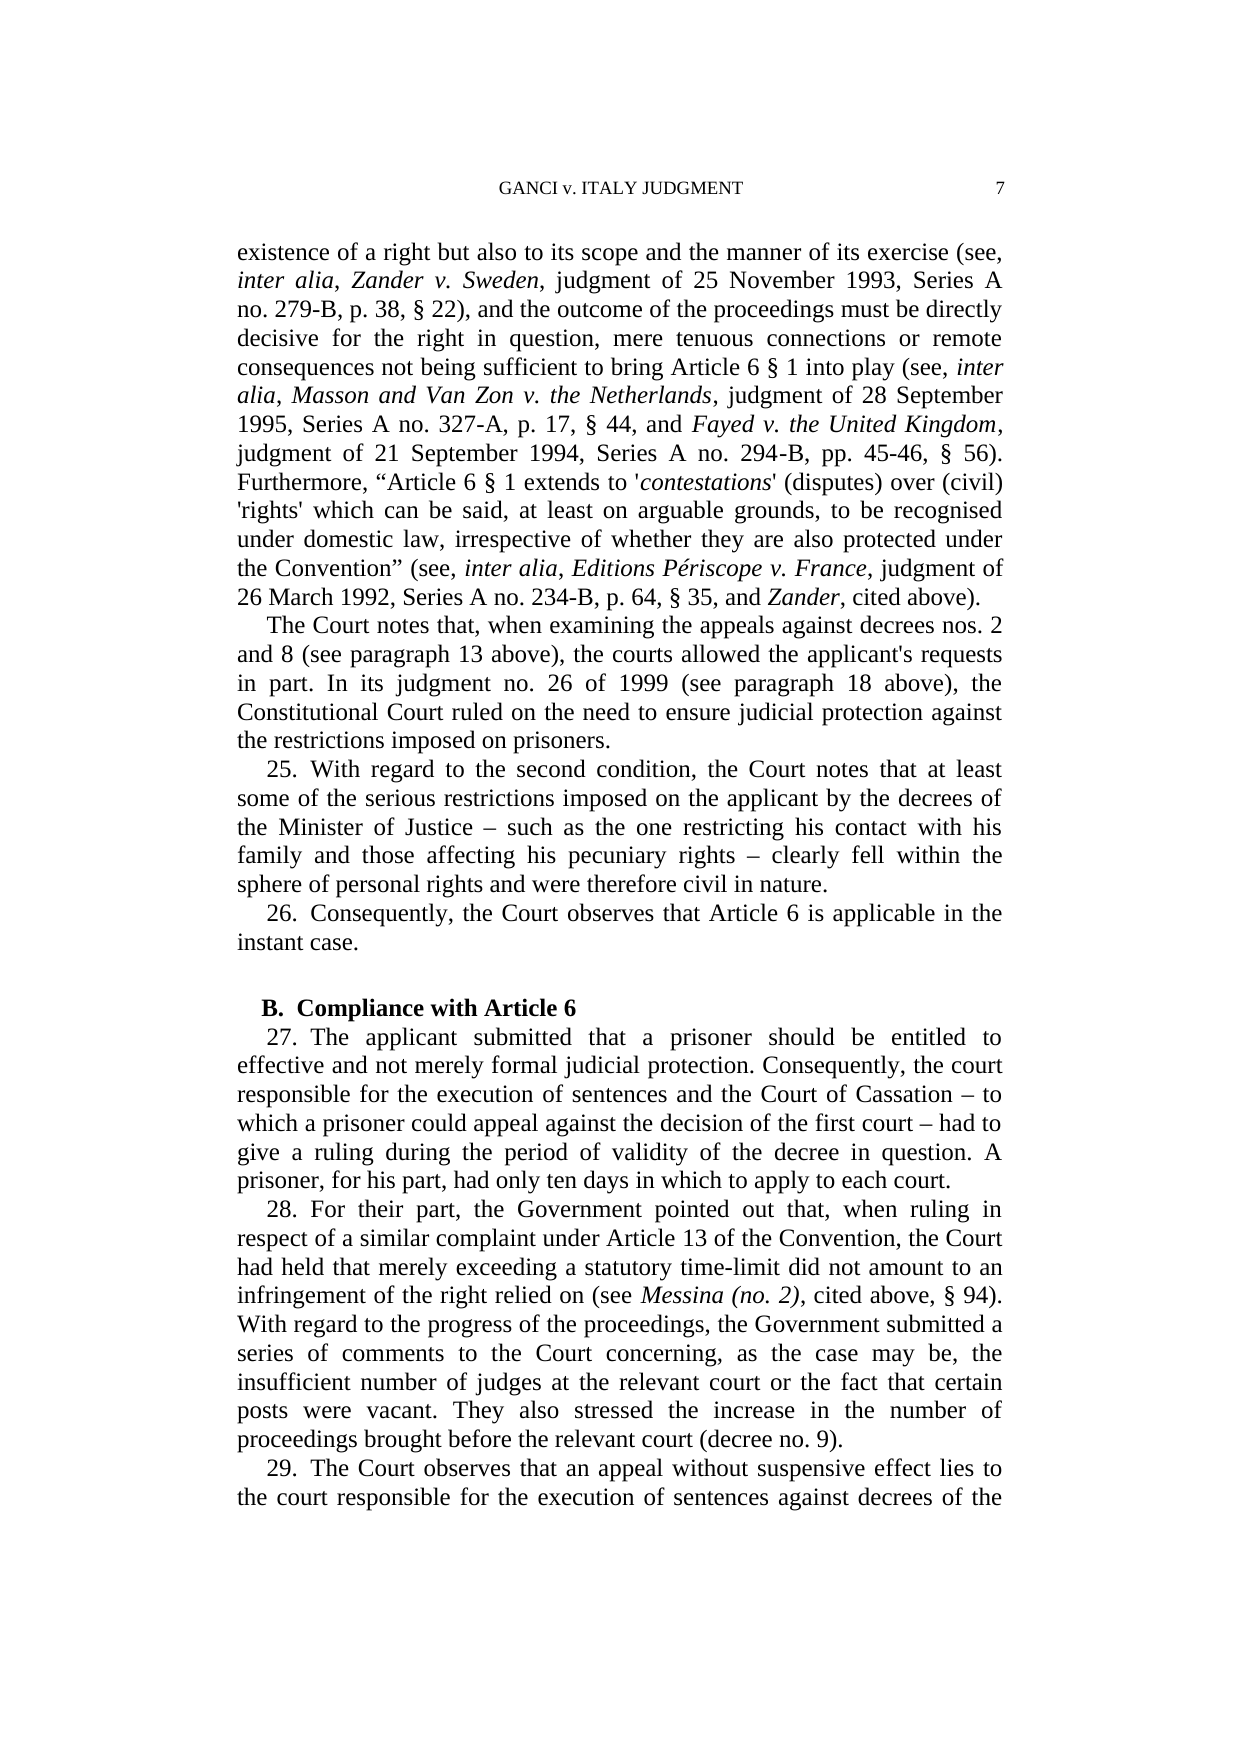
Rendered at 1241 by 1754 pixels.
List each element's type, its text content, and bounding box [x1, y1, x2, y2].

text 27. The applicant submitted that a prisoner should be entitled to effective and not merely formal judicial protection. Consequently, the court responsible for the execution of sentences and the Court of Cassation – to which a prisoner could appeal against the decision of the first court – had to give a ruling during the period of validity of the decree in question. A prisoner, for his part, had only ten days in which to apply to each court. [237, 1022, 1003, 1194]
text The Court notes that, when examining the appeals against decrees nos. 2 and 8 (see paragraph 13 above), the courts allowed the applicant's requests in part. In its judgment no. 26 of 1999 (see paragraph 18 above), the ruled on the need to ensure judicial protection against the restrictions imposed on prisoners. [237, 611, 1003, 754]
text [237, 1453, 1003, 1511]
text B. Compliance with Article 6 [261, 993, 1003, 1022]
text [237, 237, 1003, 611]
text 25. With regard to the second condition, the Court notes that at least some of the serious restrictions imposed on the applicant by the decrees of the Minister of Justice – such as the one restricting his contact with his family and those affecting his pecuniary rights – clearly fell within the sphere of personal rights and were therefore civil in nature. [237, 754, 1003, 898]
text 28. For their part, the Government pointed out that, when ruling in respect of a similar complaint under Article 13 of the Convention, the Court had held that merely exceeding a statutory time-limit did not amount to an infringement of the right relied on (see Messina (no. 2), cited above, § 94). With regard to the progress of the proceedings, the Government submitted a series of comments to the Court concerning, as the case may be, the insufficient number of judges at the relevant court or the fact that certain posts were vacant. They also stressed the increase in the number of proceedings brought before the relevant court (decree no. 9). [237, 1194, 1003, 1453]
text 26. Consequently, the Court observes that Article 6 is applicable in the instant case. [237, 898, 1003, 956]
